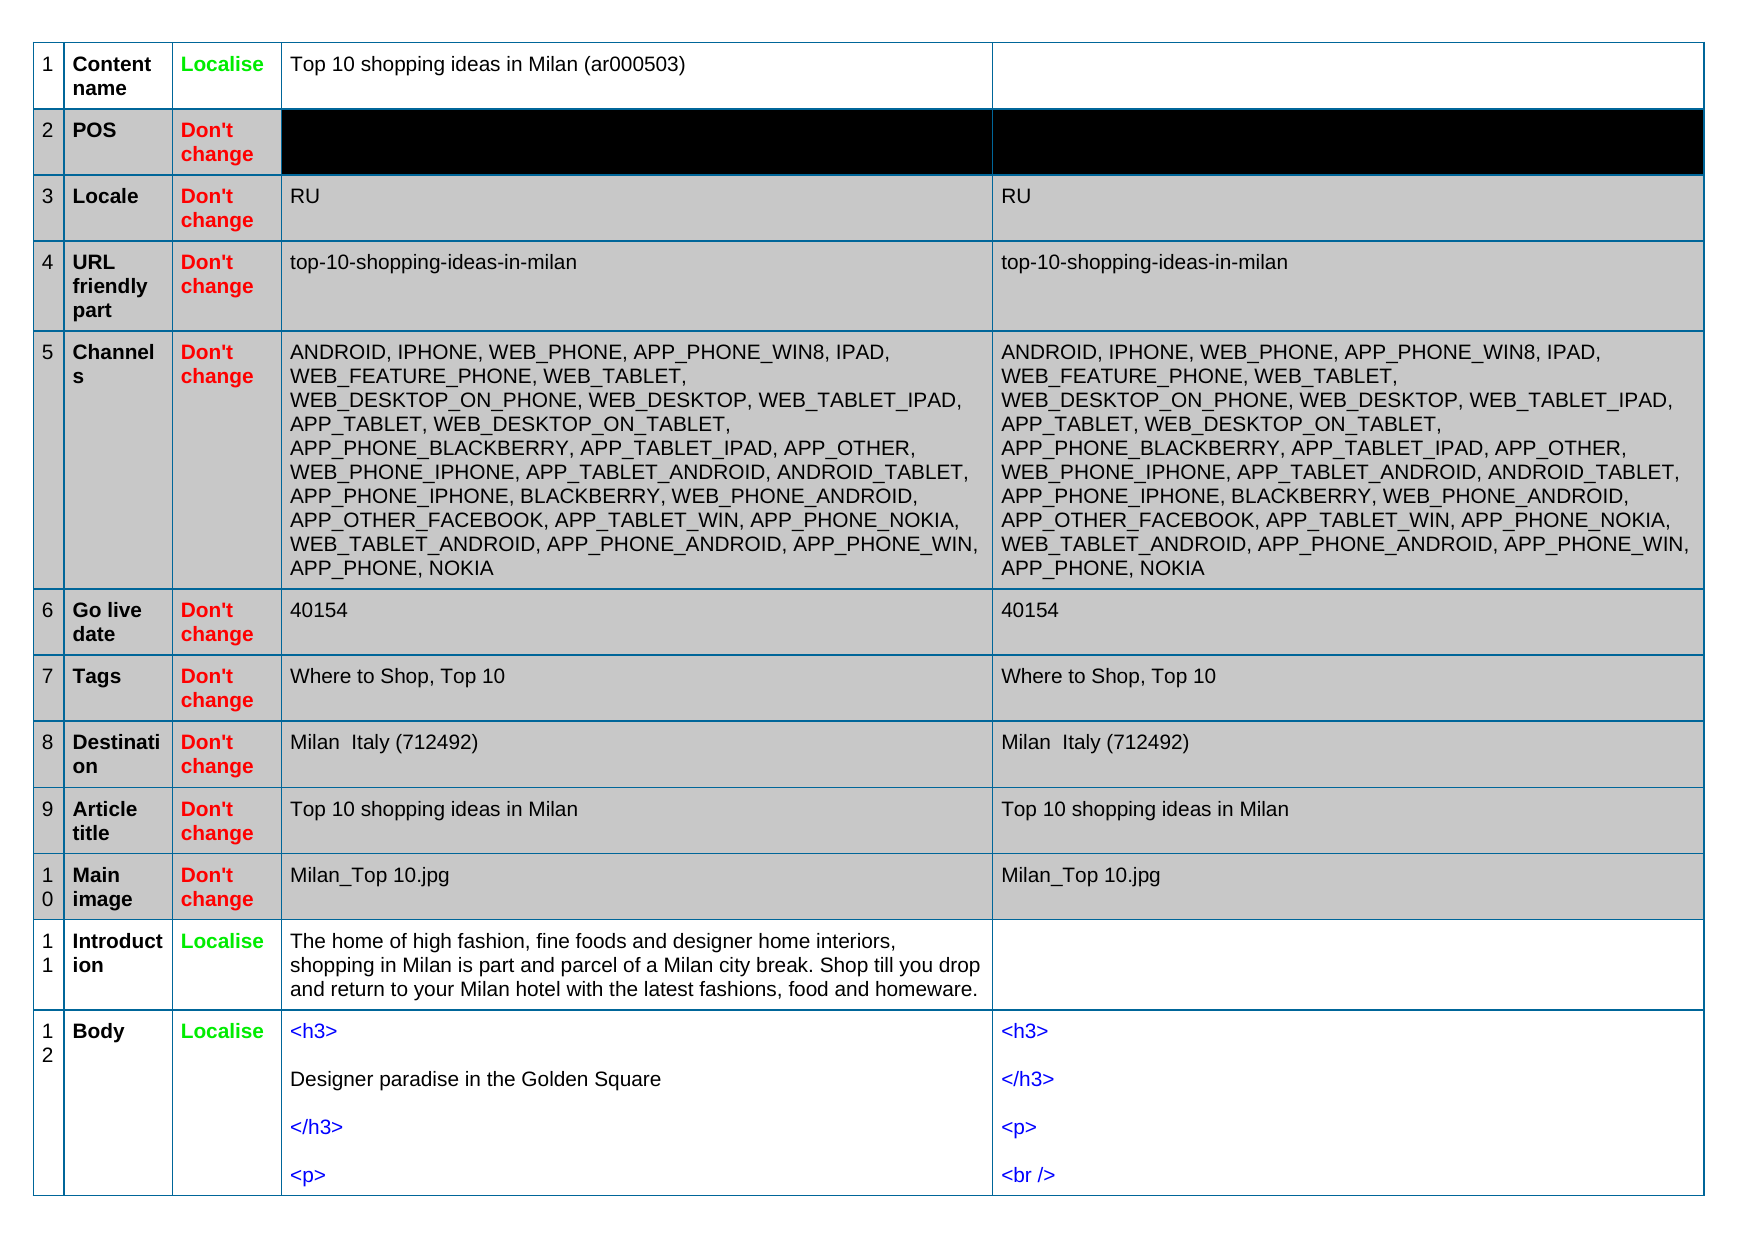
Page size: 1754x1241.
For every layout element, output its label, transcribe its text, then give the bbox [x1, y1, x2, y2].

table_cell Tags [65, 656, 172, 720]
table_cell Don't change [173, 590, 281, 654]
table_cell Article title [65, 788, 172, 853]
table_cell 5 [34, 332, 63, 588]
table_cell 10 [34, 854, 63, 919]
table_cell [993, 110, 1703, 174]
table_cell 2 [34, 110, 63, 174]
table_cell Don't change [173, 656, 281, 720]
table_header Content name [65, 43, 172, 108]
table_cell Main image [65, 854, 172, 919]
table_cell Don't change [173, 854, 281, 919]
table_cell Body [65, 1011, 172, 1195]
table_cell Milan_Top 10.jpg [993, 854, 1703, 919]
table_cell 8 [34, 722, 63, 786]
table_cell 11 [34, 920, 63, 1009]
table_cell Localise [173, 920, 281, 1009]
table_cell Locale [65, 176, 172, 240]
table_cell Where to Shop, Top 10 [282, 656, 992, 720]
table_cell ANDROID, IPHONE, WEB_PHONE, APP_PHONE_WIN8, IPAD, WEB_FEATURE_PHONE, WEB_TABLET, WEB_DESKTOP_ON_PHONE, WEB_DESKTOP, WEB_TABLET_IPAD, APP_TABLET, WEB_DESKTOP_ON_TABLET, APP_PHONE_BLACKBERRY, APP_TABLET_IPAD, APP_OTHER, WEB_PHONE_IPHONE, APP_TABLET_ANDROID, ANDROID_TABLET, APP_PHONE_IPHONE, BLACKBERRY, WEB_PHONE_ANDROID, APP_OTHER_FACEBOOK, APP_TABLET_WIN, APP_PHONE_NOKIA, WEB_TABLET_ANDROID, APP_PHONE_ANDROID, APP_PHONE_WIN, APP_PHONE, NOKIA [282, 332, 992, 588]
table_cell The home of high fashion, fine foods and designer home interiors, shopping in Milan is part and parcel of a Milan city break. Shop till you drop and return to your Milan hotel with the latest fashions, food and homeware. [282, 920, 992, 1009]
table_header Localise [173, 43, 281, 108]
table_cell Localise [173, 1011, 281, 1195]
table_cell 4 [34, 242, 63, 330]
table_cell [993, 920, 1703, 1009]
table_cell Top 10 shopping ideas in Milan [993, 788, 1703, 853]
table_cell Don't change [173, 176, 281, 240]
table_cell 9 [34, 788, 63, 853]
table_cell 3 [34, 176, 63, 240]
table_cell [282, 110, 992, 174]
table_cell Introduction [65, 920, 172, 1009]
table_cell RU [282, 176, 992, 240]
table_header [993, 43, 1703, 108]
table_cell Top 10 shopping ideas in Milan [282, 788, 992, 853]
table_cell Milan Italy (712492) [993, 722, 1703, 786]
table_header 1 [34, 43, 63, 108]
table_cell top-10-shopping-ideas-in-milan [993, 242, 1703, 330]
table_cell POS [65, 110, 172, 174]
table_header Top 10 shopping ideas in Milan (ar000503) [282, 43, 992, 108]
table_cell Don't change [173, 332, 281, 588]
table_cell 40154 [993, 590, 1703, 654]
table_cell Where to Shop, Top 10 [993, 656, 1703, 720]
table_cell Don't change [173, 788, 281, 853]
table_cell Milan Italy (712492) [282, 722, 992, 786]
table_cell ANDROID, IPHONE, WEB_PHONE, APP_PHONE_WIN8, IPAD, WEB_FEATURE_PHONE, WEB_TABLET, WEB_DESKTOP_ON_PHONE, WEB_DESKTOP, WEB_TABLET_IPAD, APP_TABLET, WEB_DESKTOP_ON_TABLET, APP_PHONE_BLACKBERRY, APP_TABLET_IPAD, APP_OTHER, WEB_PHONE_IPHONE, APP_TABLET_ANDROID, ANDROID_TABLET, APP_PHONE_IPHONE, BLACKBERRY, WEB_PHONE_ANDROID, APP_OTHER_FACEBOOK, APP_TABLET_WIN, APP_PHONE_NOKIA, WEB_TABLET_ANDROID, APP_PHONE_ANDROID, APP_PHONE_WIN, APP_PHONE, NOKIA [993, 332, 1703, 588]
table_cell top-10-shopping-ideas-in-milan [282, 242, 992, 330]
table_cell Destination [65, 722, 172, 786]
table_cell Don't change [173, 242, 281, 330]
table_cell 7 [34, 656, 63, 720]
table_cell 6 [34, 590, 63, 654]
table_cell 40154 [282, 590, 992, 654]
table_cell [993, 1011, 1703, 1195]
table_cell Channels [65, 332, 172, 588]
table_cell URL friendly part [65, 242, 172, 330]
table_cell Don't change [173, 110, 281, 174]
table_cell 12 [34, 1011, 63, 1195]
table_cell Milan_Top 10.jpg [282, 854, 992, 919]
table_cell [282, 1011, 992, 1195]
table_cell Go live date [65, 590, 172, 654]
table_cell RU [993, 176, 1703, 240]
table_cell Don't change [173, 722, 281, 786]
